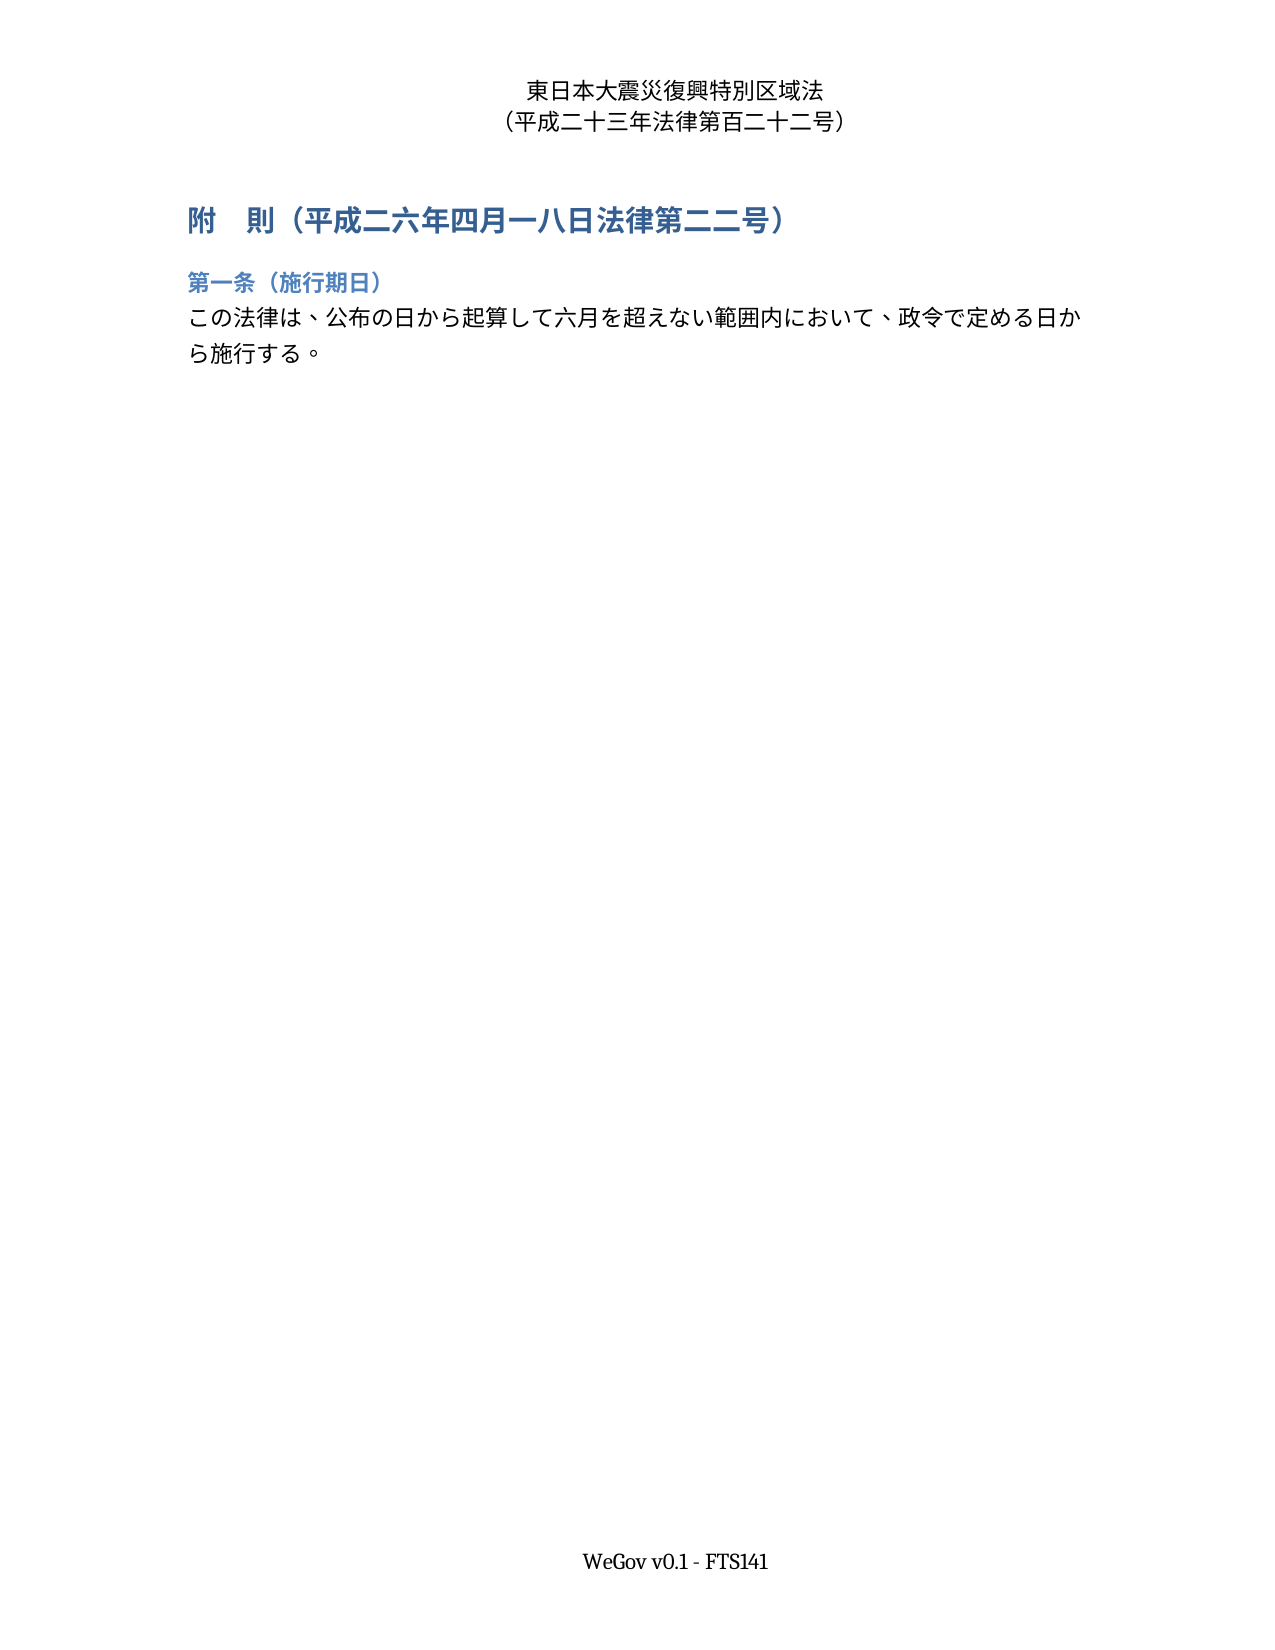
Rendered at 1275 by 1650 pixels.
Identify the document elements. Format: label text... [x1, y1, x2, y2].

subtitle 附 則（平成二六年四月一八日法律第二二号） [187, 200, 1087, 240]
text この法律は、公布の日から起算して六月を超えない範囲内において、政令で定める日から施行する。 [187, 302, 1087, 369]
subtitle 第一条（施行期日） [187, 266, 1087, 298]
